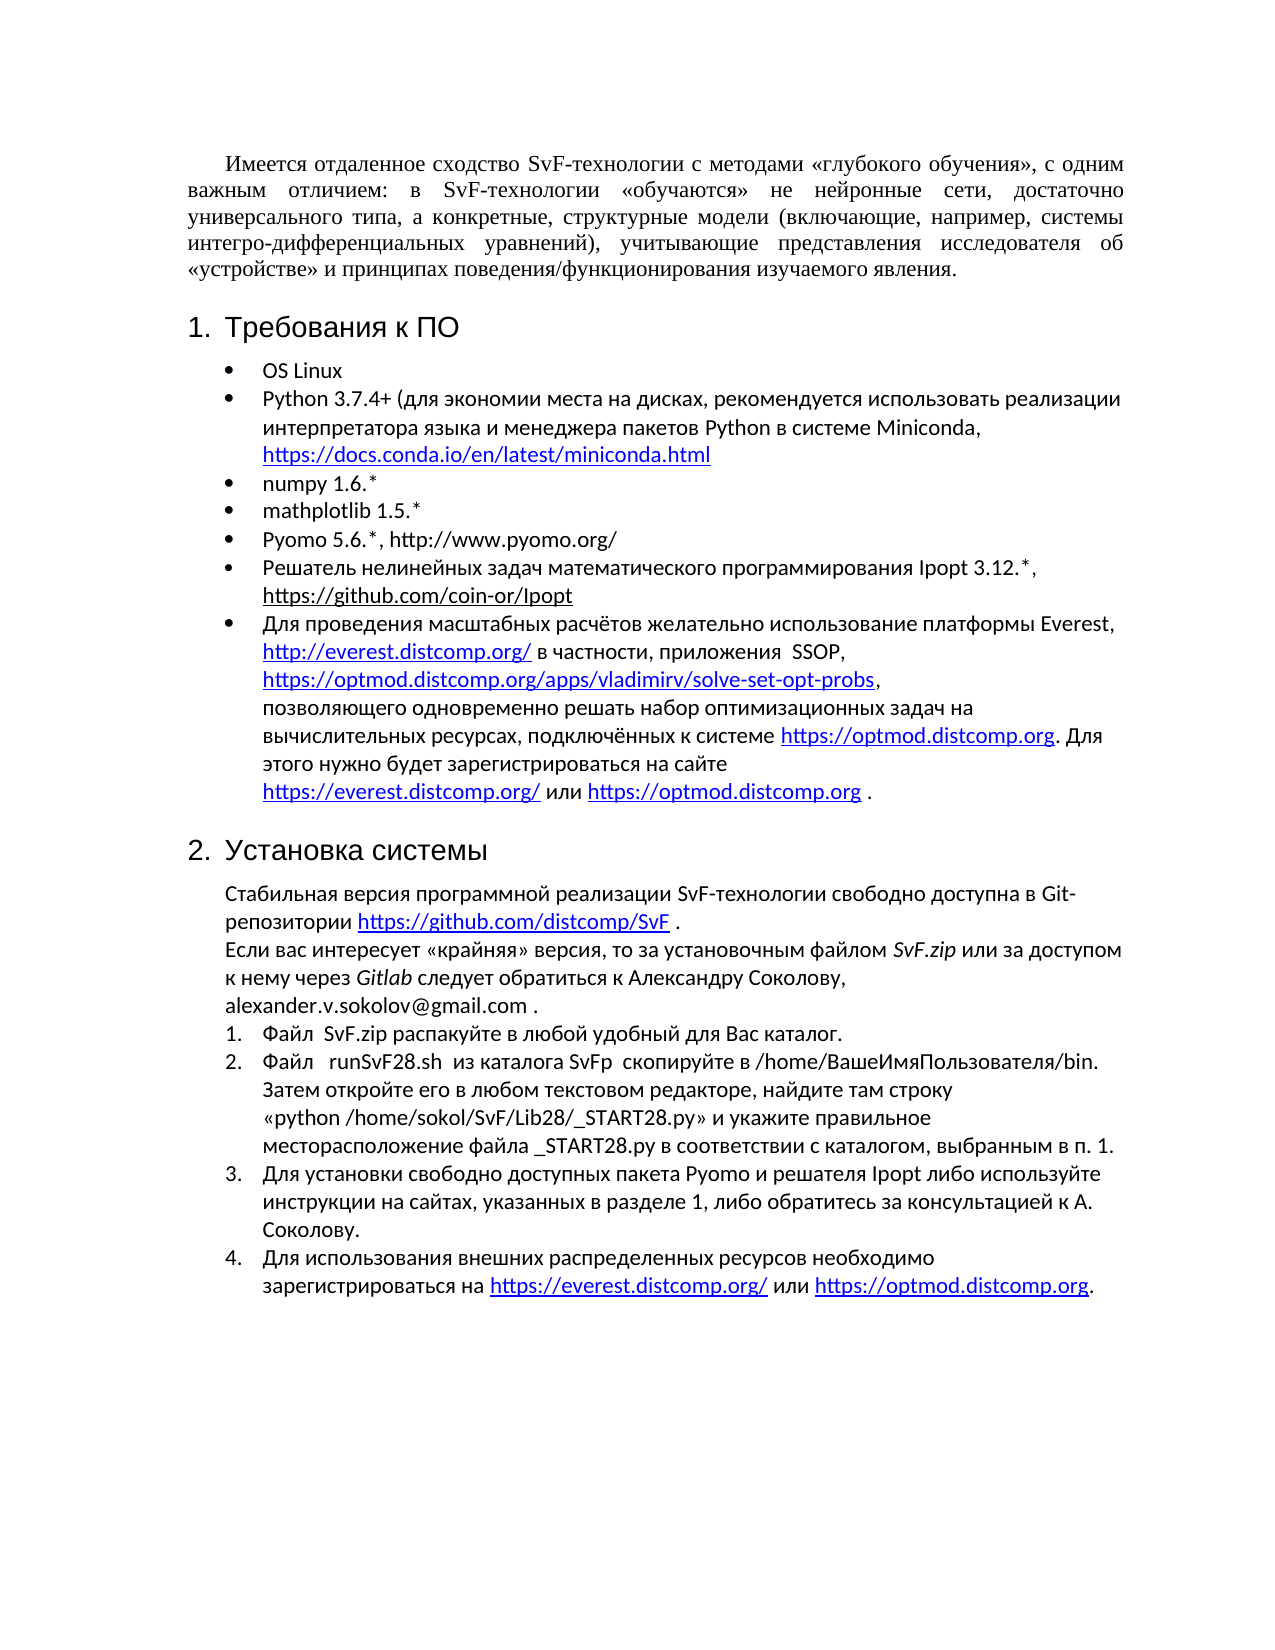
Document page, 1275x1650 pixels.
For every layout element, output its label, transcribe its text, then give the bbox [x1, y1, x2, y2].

list Для установки свободно доступных пакета Pyomo и решателя Ipopt либо используйте инструкции на сайтах, указанных в разделе 1, либо обратитесь за консультацией к А. Соколову. [225, 1159, 1125, 1243]
list numpy 1.6.* [225, 469, 1125, 497]
list Pyomo 5.6.*, http://www.pyomo.org/ [225, 525, 1125, 553]
list mathplotlib 1.5.* [225, 497, 1125, 525]
list Решатель нелинейных задач математического программирования Ipopt 3.12.*, https://github.com/coin-or/Ipopt [225, 553, 1125, 609]
list Стабильная версия программной реализации SvF-технологии свободно доступна в Git-репозитории https://github.com/distcomp/SvF . [225, 879, 1125, 935]
list Если вас интересует «крайняя» версия, то за установочным файлом SvF.zip или за доступом к нему через Gitlab следует обратиться к Александру Соколову, alexander.v.sokolov@gmail.com . [225, 935, 1125, 1019]
list Требования к ПО [187, 311, 1125, 344]
list OS Linux [225, 357, 1125, 384]
list Файл runSvF28.sh из каталога SvFp скопируйте в /home/ВашеИмяПользователя/bin. Затем откройте его в любом текстовом редакторе, найдите там строку «python /home/sokol/SvF/Lib28/_START28.py» и укажите правильное месторасположение файла _START28.py в соответствии с каталогом, выбранным в п. 1. [225, 1047, 1125, 1159]
list Python 3.7.4+ (для экономии места на дисках, рекомендуется использовать реализации интерпретатора языка и менеджера пакетов Python в системе Miniconda, https://docs.conda.io/en/latest/miniconda.html [225, 384, 1125, 469]
text Имеется отдаленное сходство SvF-технологии с методами «глубокого обучения», с одним важным отличием: в SvF-технологии «обучаются» не нейронные сети, достаточно универсального типа, а конкретные, структурные модели (включающие, например, системы интегро-дифференциальных уравнений), учитывающие представления исследователя об «устройстве» и принципах поведения/функционирования изучаемого явления. [187, 150, 1125, 282]
list Установка системы [187, 833, 1125, 866]
list Файл SvF.zip распакуйте в любой удобный для Вас каталог. [225, 1019, 1125, 1047]
list Для использования внешних распределенных ресурсов необходимо зарегистрироваться на https://everest.distcomp.org/ или https://optmod.distcomp.org. [225, 1243, 1125, 1299]
list Для проведения масштабных расчётов желательно использование платформы Everest, http://everest.distcomp.org/ в частности, приложения SSOP, https://optmod.distcomp.org/apps/vladimirv/solve-set-opt-probs, позволяющего одновременно решать набор оптимизационных задач на вычислительных ресурсах, подключённых к системе https://optmod.distcomp.org. Для этого нужно будет зарегистрироваться на сайте https://everest.distcomp.org/ или https://optmod.distcomp.org . [225, 609, 1125, 805]
